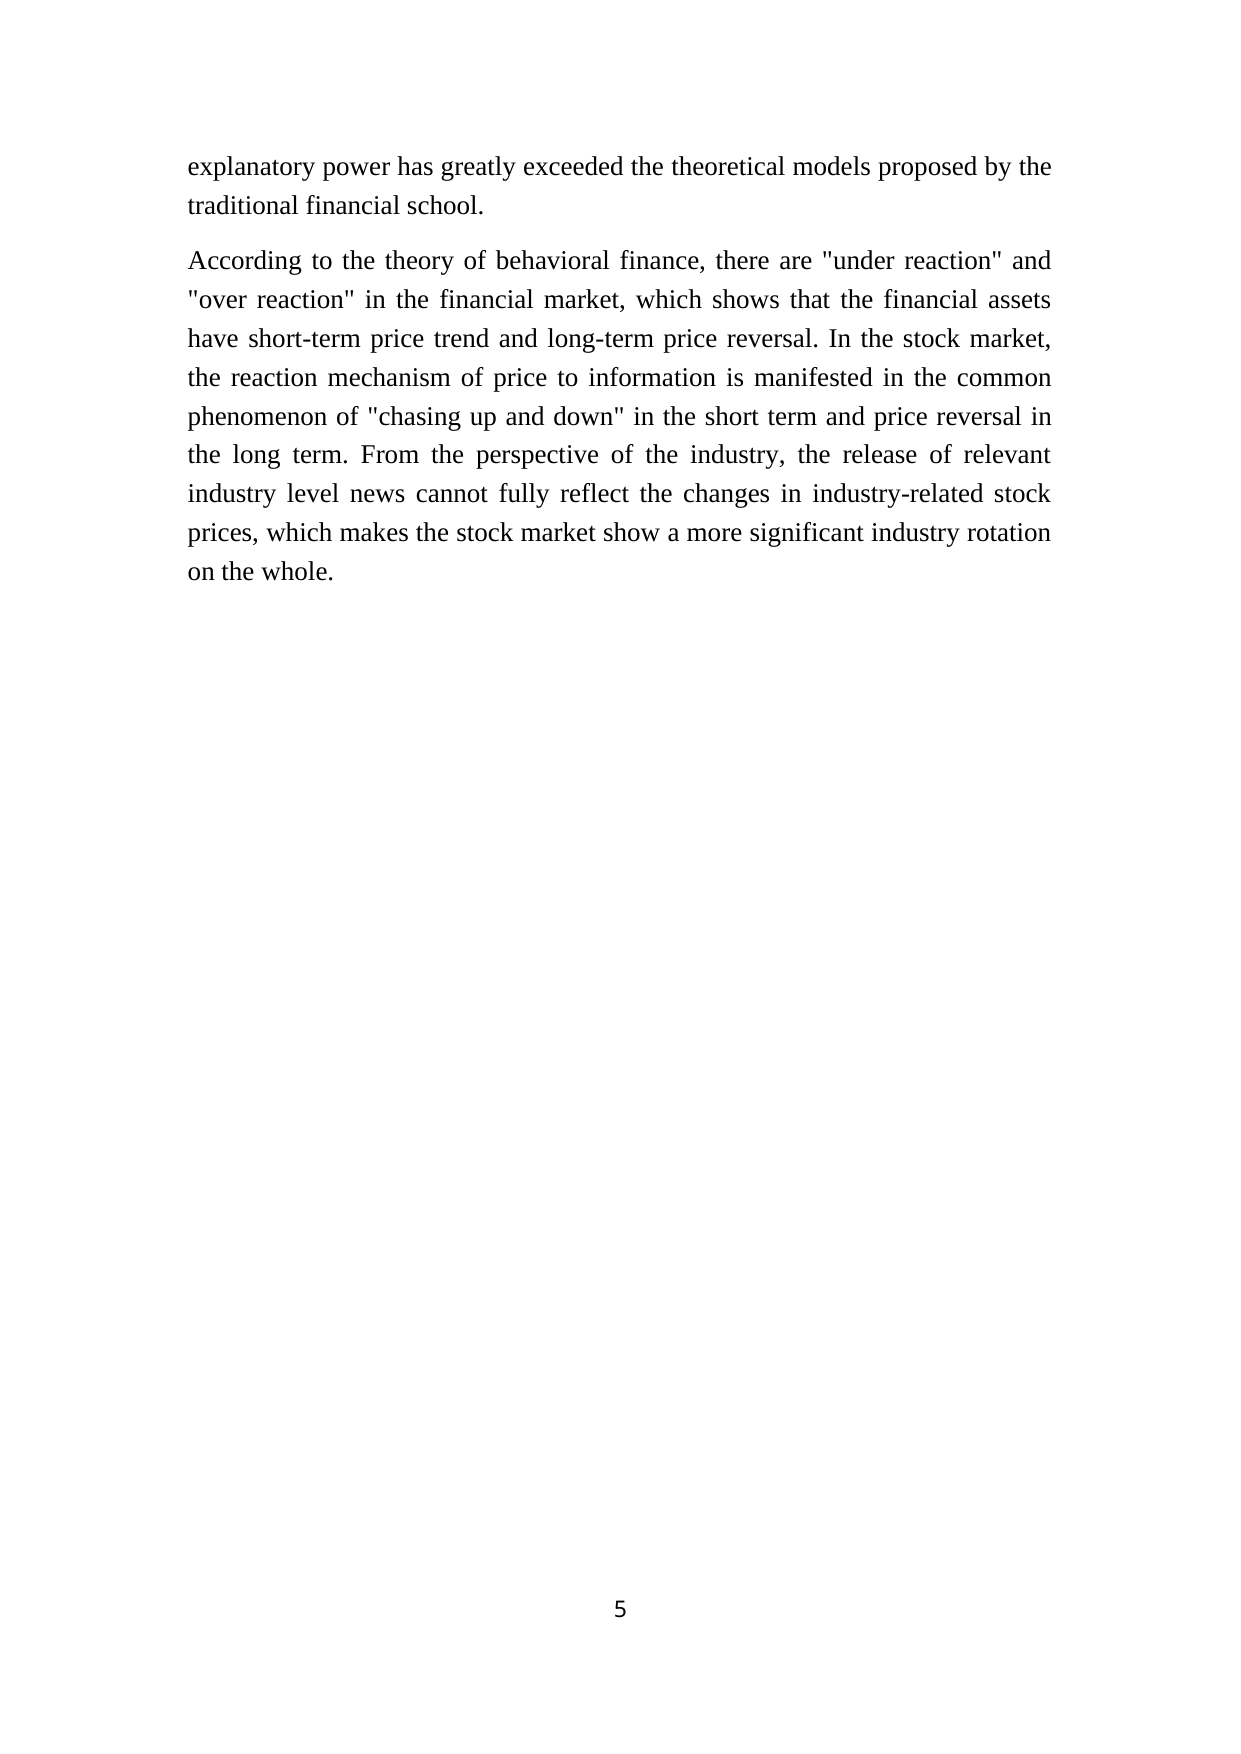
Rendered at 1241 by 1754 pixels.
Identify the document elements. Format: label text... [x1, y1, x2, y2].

text According to the theory of behavioral finance, there are "under reaction" and "over reaction" in the financial market, which shows that the financial assets have short-term price trend and long-term price reversal. In the stock market, the reaction mechanism of price to information is manifested in the common phenomenon of "chasing up and down" in the short term and price reversal in the long term. From the perspective of the industry, the release of relevant industry level news cannot fully reflect the changes in industry-related stock prices, which makes the stock market show a more significant industry rotation on the whole. [187, 244, 1053, 586]
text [187, 150, 1053, 220]
